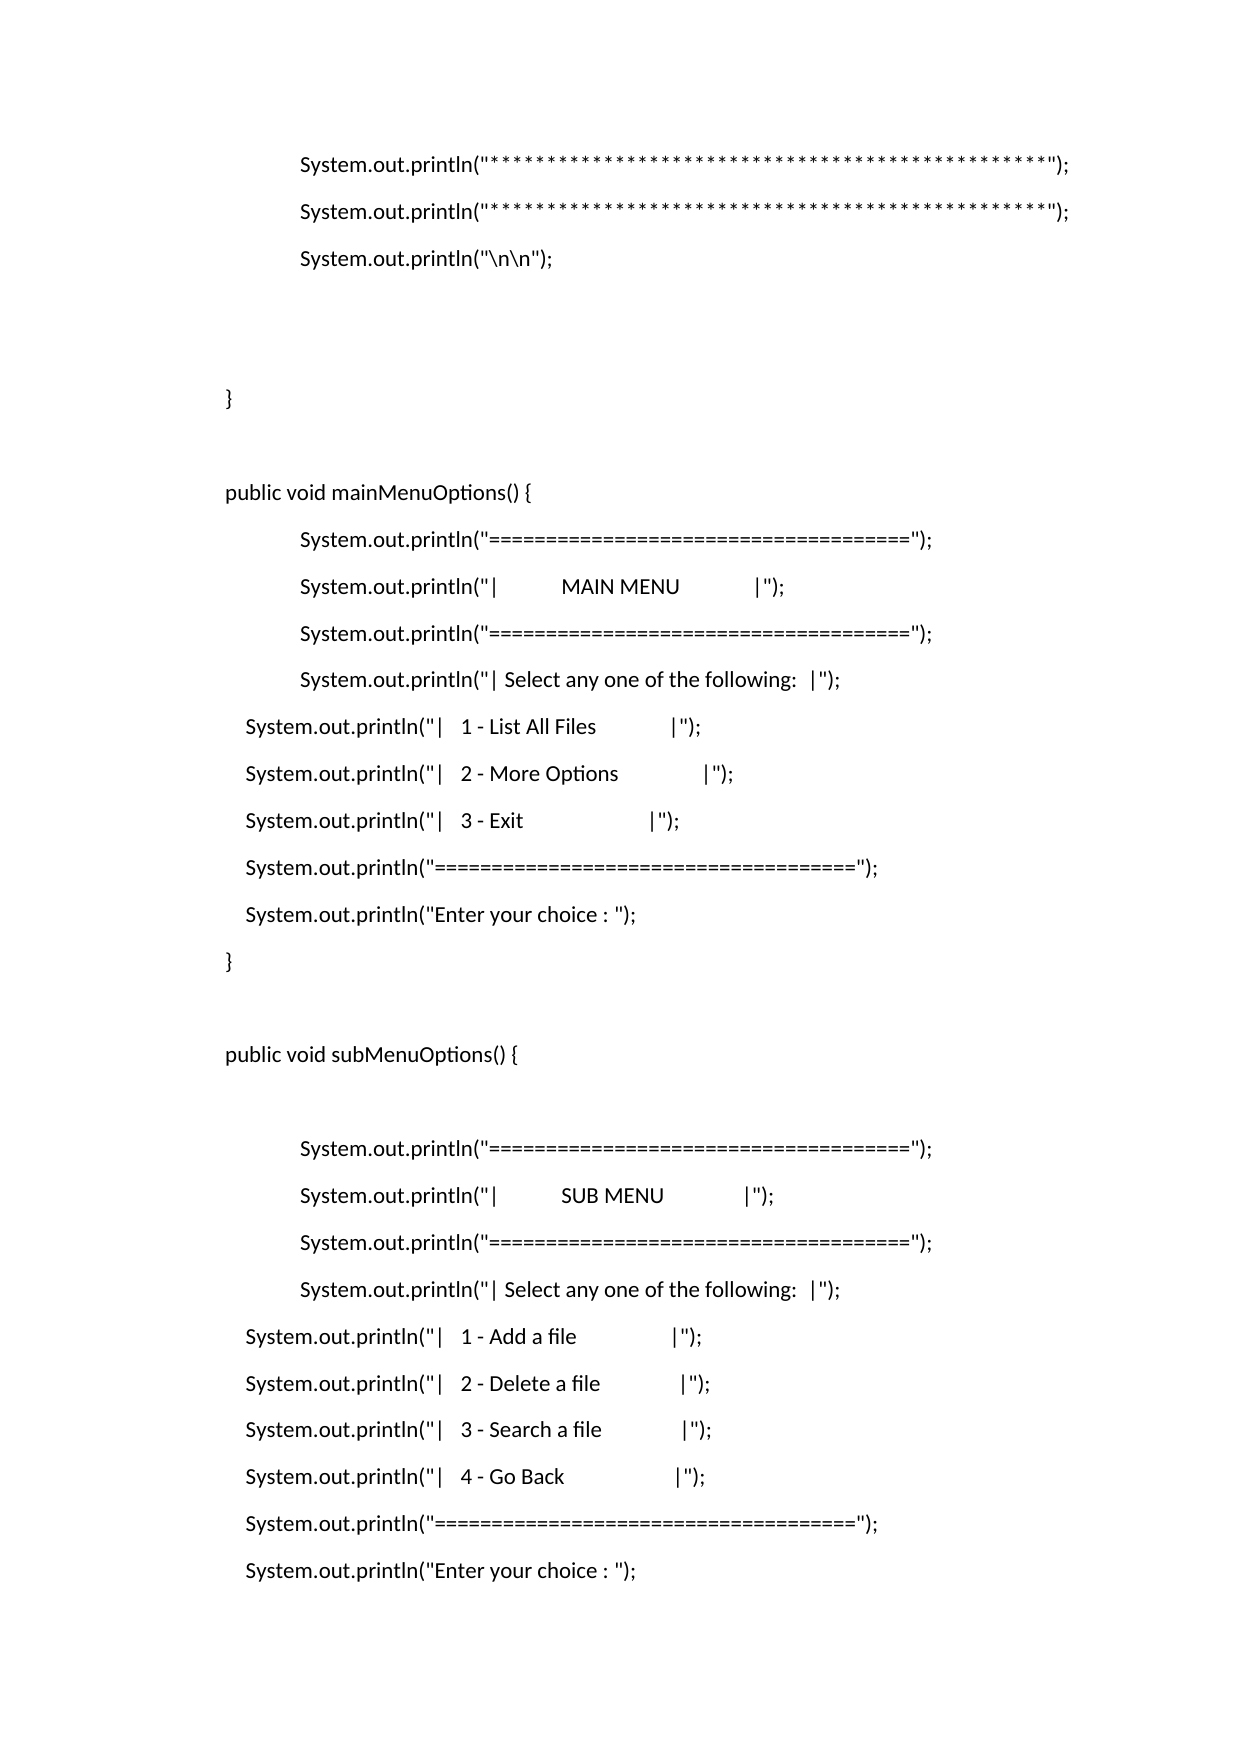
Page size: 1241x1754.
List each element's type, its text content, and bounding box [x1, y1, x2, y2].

text System.out.println("====================================="); [150, 1509, 1090, 1537]
text System.out.println("\n\n"); [150, 244, 1090, 272]
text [150, 150, 1090, 178]
text System.out.println("| Select any one of the following: |"); [150, 666, 1090, 694]
text public void subMenuOptions() { [150, 1041, 1090, 1069]
text System.out.println("| 3 - Search a file |"); [150, 1416, 1090, 1444]
text } [150, 384, 1090, 412]
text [150, 197, 1090, 225]
text System.out.println("====================================="); [150, 525, 1090, 553]
text System.out.println("| SUB MENU |"); [150, 1181, 1090, 1209]
text System.out.println("| MAIN MENU |"); [150, 572, 1090, 600]
text System.out.println("| 1 - Add a file |"); [150, 1322, 1090, 1350]
text System.out.println("====================================="); [150, 1134, 1090, 1162]
text System.out.println("| 4 - Go Back |"); [150, 1462, 1090, 1491]
text System.out.println("| Select any one of the following: |"); [150, 1275, 1090, 1303]
text System.out.println("| 3 - Exit |"); [150, 806, 1090, 834]
text System.out.println("| 1 - List All Files |"); [150, 712, 1090, 741]
text System.out.println("Enter your choice : "); [150, 1556, 1090, 1584]
text System.out.println("====================================="); [150, 853, 1090, 881]
text System.out.println("====================================="); [150, 1228, 1090, 1256]
text System.out.println("| 2 - Delete a file |"); [150, 1369, 1090, 1397]
text System.out.println("| 2 - More Options |"); [150, 759, 1090, 787]
text System.out.println("Enter your choice : "); [150, 900, 1090, 928]
text } [150, 947, 1090, 975]
text public void mainMenuOptions() { [150, 478, 1090, 506]
text System.out.println("====================================="); [150, 619, 1090, 647]
